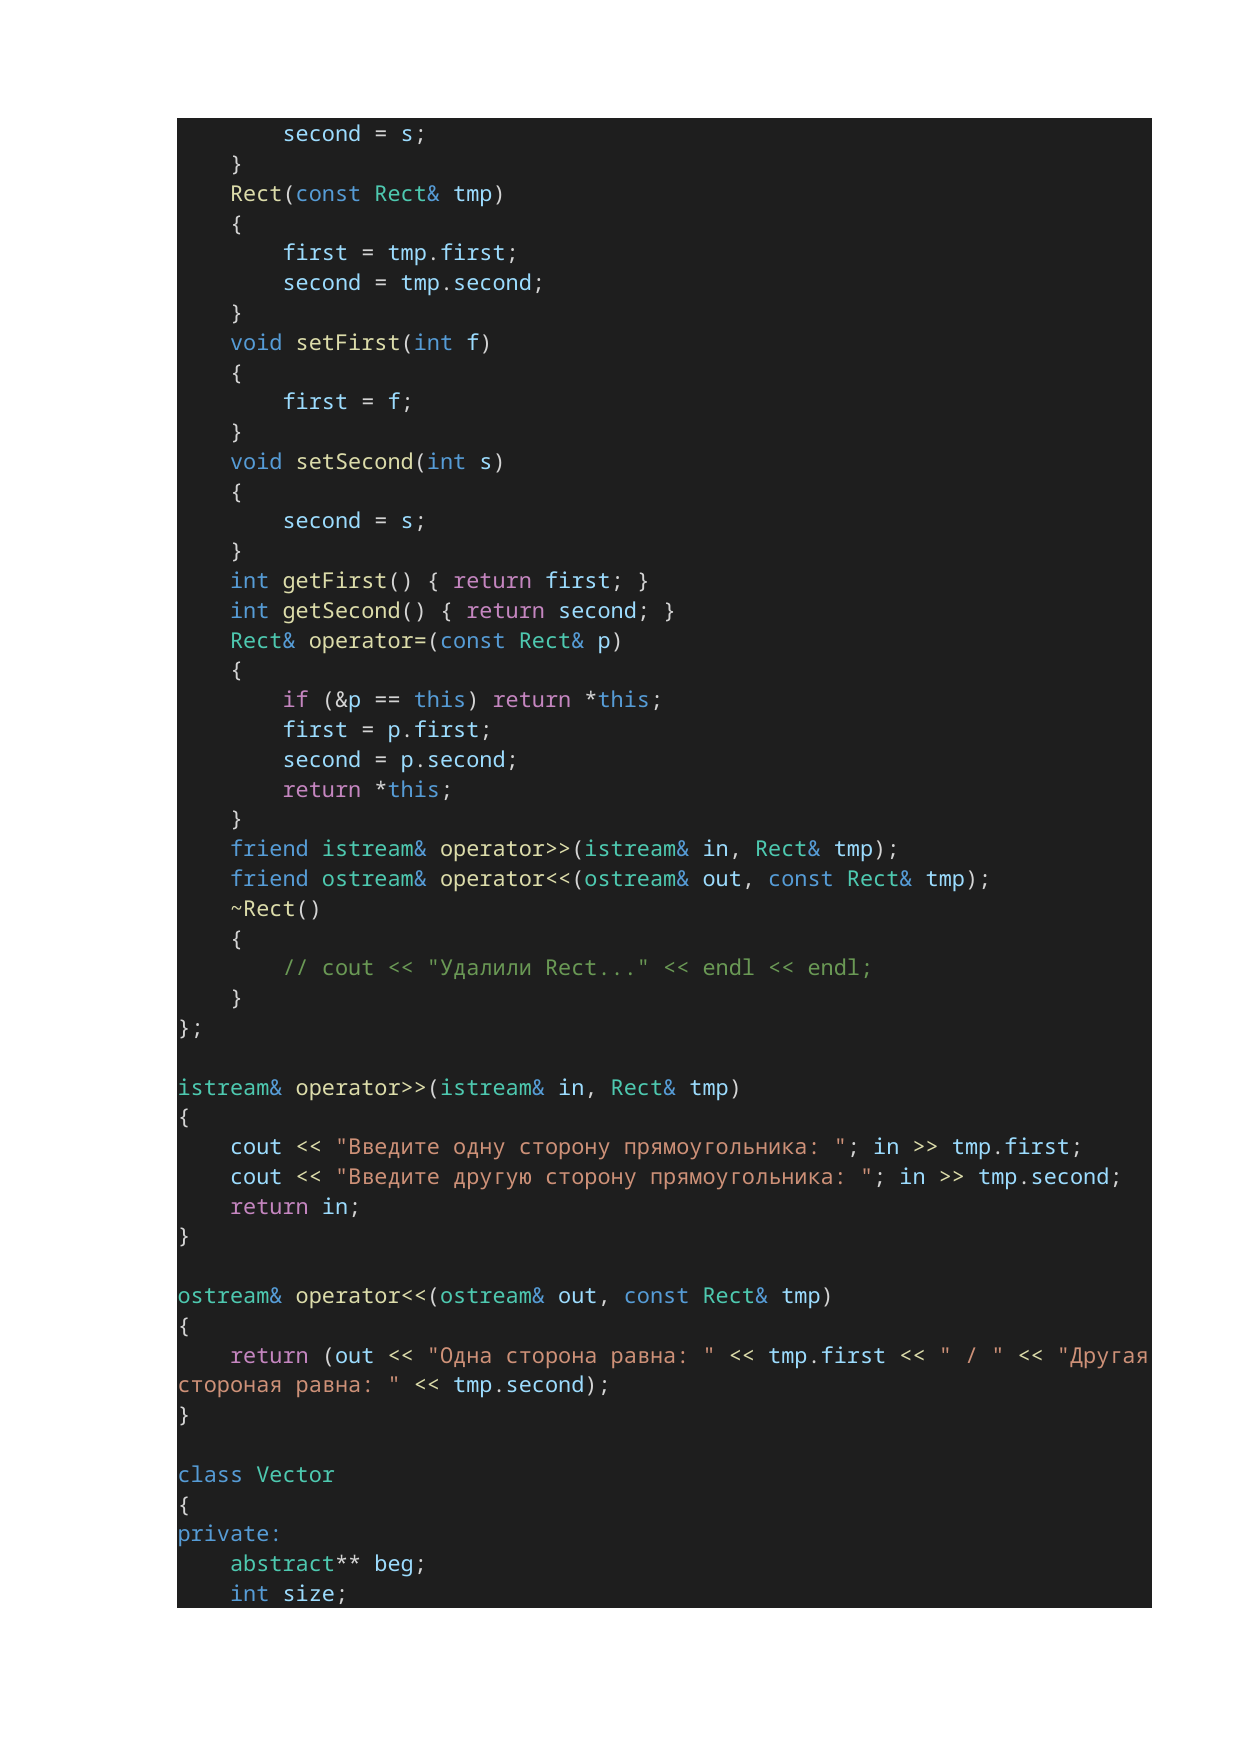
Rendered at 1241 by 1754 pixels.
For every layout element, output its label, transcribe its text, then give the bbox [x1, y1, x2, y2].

text { [177, 207, 1152, 237]
text } [177, 1220, 1152, 1250]
text int getFirst() { return first; } [177, 565, 1152, 595]
text } [177, 416, 1152, 446]
text { [177, 1310, 1152, 1339]
text return (out << "Одна сторона равна: " << tmp.first << " / " << "Другая стороная равна: " << tmp.second); [177, 1339, 1152, 1399]
text int size; [177, 1578, 1152, 1608]
text first = tmp.first; [177, 237, 1152, 267]
text } [177, 982, 1152, 1012]
text return *this; [177, 773, 1152, 803]
text } [177, 803, 1152, 833]
text void setFirst(int f) [177, 327, 1152, 356]
text { [177, 1488, 1152, 1518]
text first = p.first; [177, 714, 1152, 744]
text { [177, 476, 1152, 505]
text int getSecond() { return second; } [177, 595, 1152, 624]
text void setSecond(int s) [177, 446, 1152, 476]
text friend ostream& operator<<(ostream& out, const Rect& tmp); [177, 863, 1152, 893]
text class Vector [177, 1459, 1152, 1488]
text // cout << "Удалили Rect..." << endl << endl; [177, 952, 1152, 982]
text return in; [177, 1191, 1152, 1220]
text private: [177, 1518, 1152, 1548]
text } [177, 297, 1152, 327]
text if (&p == this) return *this; [177, 684, 1152, 714]
text Rect& operator=(const Rect& p) [177, 624, 1152, 654]
text ostream& operator<<(ostream& out, const Rect& tmp) [177, 1280, 1152, 1310]
text friend istream& operator>>(istream& in, Rect& tmp); [177, 833, 1152, 863]
text second = tmp.second; [177, 267, 1152, 297]
text { [177, 1101, 1152, 1131]
text { [177, 356, 1152, 386]
text { [177, 922, 1152, 952]
text }; [177, 1012, 1152, 1042]
text cout << "Введите другую сторону прямоугольника: "; in >> tmp.second; [177, 1161, 1152, 1191]
text abstract** beg; [177, 1548, 1152, 1578]
text } [177, 1399, 1152, 1429]
text cout << "Введите одну сторону прямоугольника: "; in >> tmp.first; [177, 1131, 1152, 1161]
text istream& operator>>(istream& in, Rect& tmp) [177, 1071, 1152, 1101]
text } [177, 535, 1152, 565]
text second = p.second; [177, 744, 1152, 773]
text second = s; [177, 118, 1152, 148]
text } [177, 148, 1152, 178]
text second = s; [177, 505, 1152, 535]
text first = f; [177, 386, 1152, 416]
text { [177, 654, 1152, 684]
text Rect(const Rect& tmp) [177, 178, 1152, 207]
text ~Rect() [177, 893, 1152, 922]
